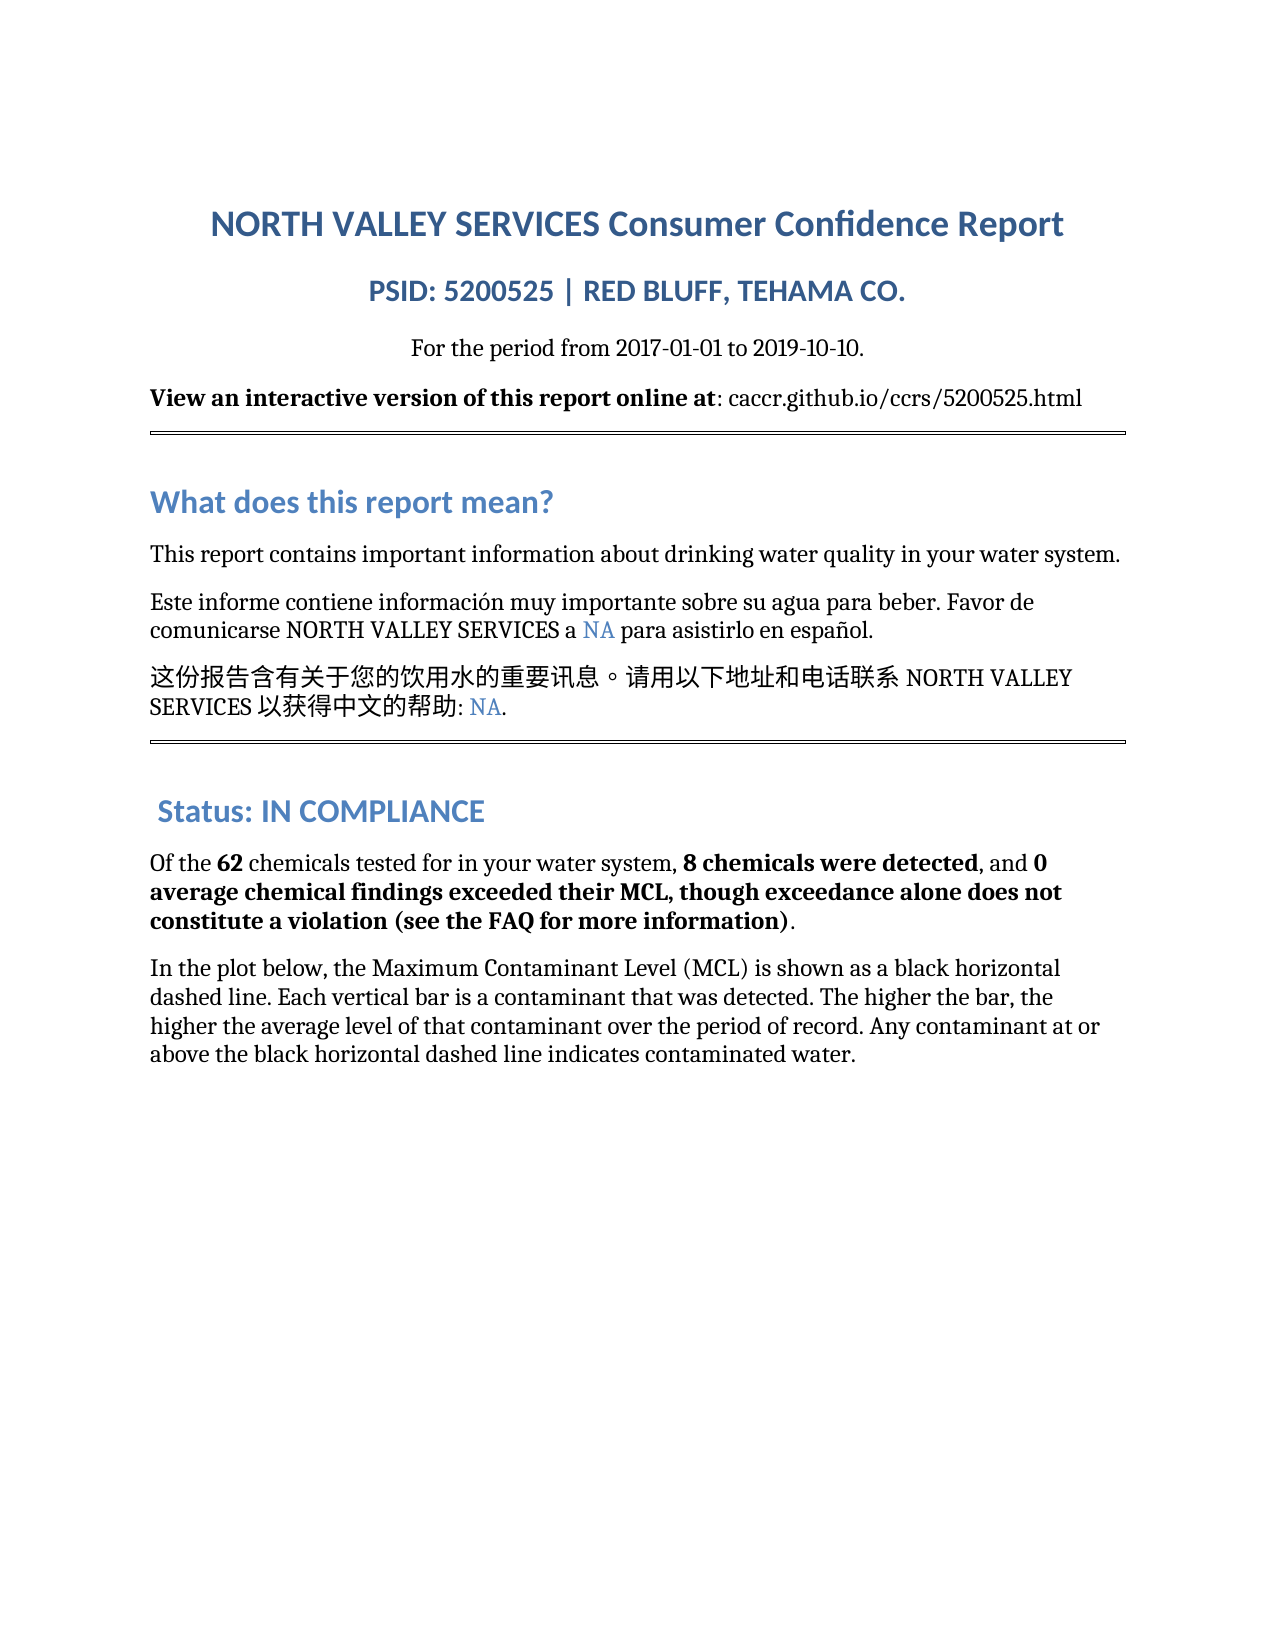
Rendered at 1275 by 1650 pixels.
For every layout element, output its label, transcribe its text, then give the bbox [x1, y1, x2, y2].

title NORTH VALLEY SERVICES Consumer Confidence Report [150, 200, 1125, 246]
subtitle PSID: 5200525 | RED BLUFF, TEHAMA CO. [150, 271, 1125, 309]
text Of the 62 chemicals tested for in your water system, 8 chemicals were detected, and 0 average chemical findings exceeded their MCL, though exceedance alone does not constitute a violation (see the FAQ for more information). [150, 849, 1125, 935]
text Este informe contiene información muy importante sobre su agua para beber. Favor de comunicarse NORTH VALLEY SERVICES a NA para asistirlo en español. [150, 588, 1125, 645]
text In the plot below, the Maximum Contaminant Level (MCL) is shown as a black horizontal dashed line. Each vertical bar is a contaminant that was detected. The higher the bar, the higher the average level of that contaminant over the period of record. Any contaminant at or above the black horizontal dashed line indicates contaminated water. [150, 954, 1125, 1069]
subtitle Status: IN COMPLIANCE [150, 790, 1125, 830]
text 这份报告含有关于您的饮用水的重要讯息。请用以下地址和电话联系 NORTH VALLEY SERVICES 以获得中文的帮助: NA. [150, 664, 1125, 721]
text View an interactive version of this report online at: caccr.github.io/ccrs/5200525.html [150, 383, 1125, 412]
subtitle What does this report mean? [150, 481, 1125, 521]
text This report contains important information about drinking water quality in your water system. [150, 540, 1125, 569]
text For the period from 2017-01-01 to 2019-10-10. [150, 334, 1125, 363]
